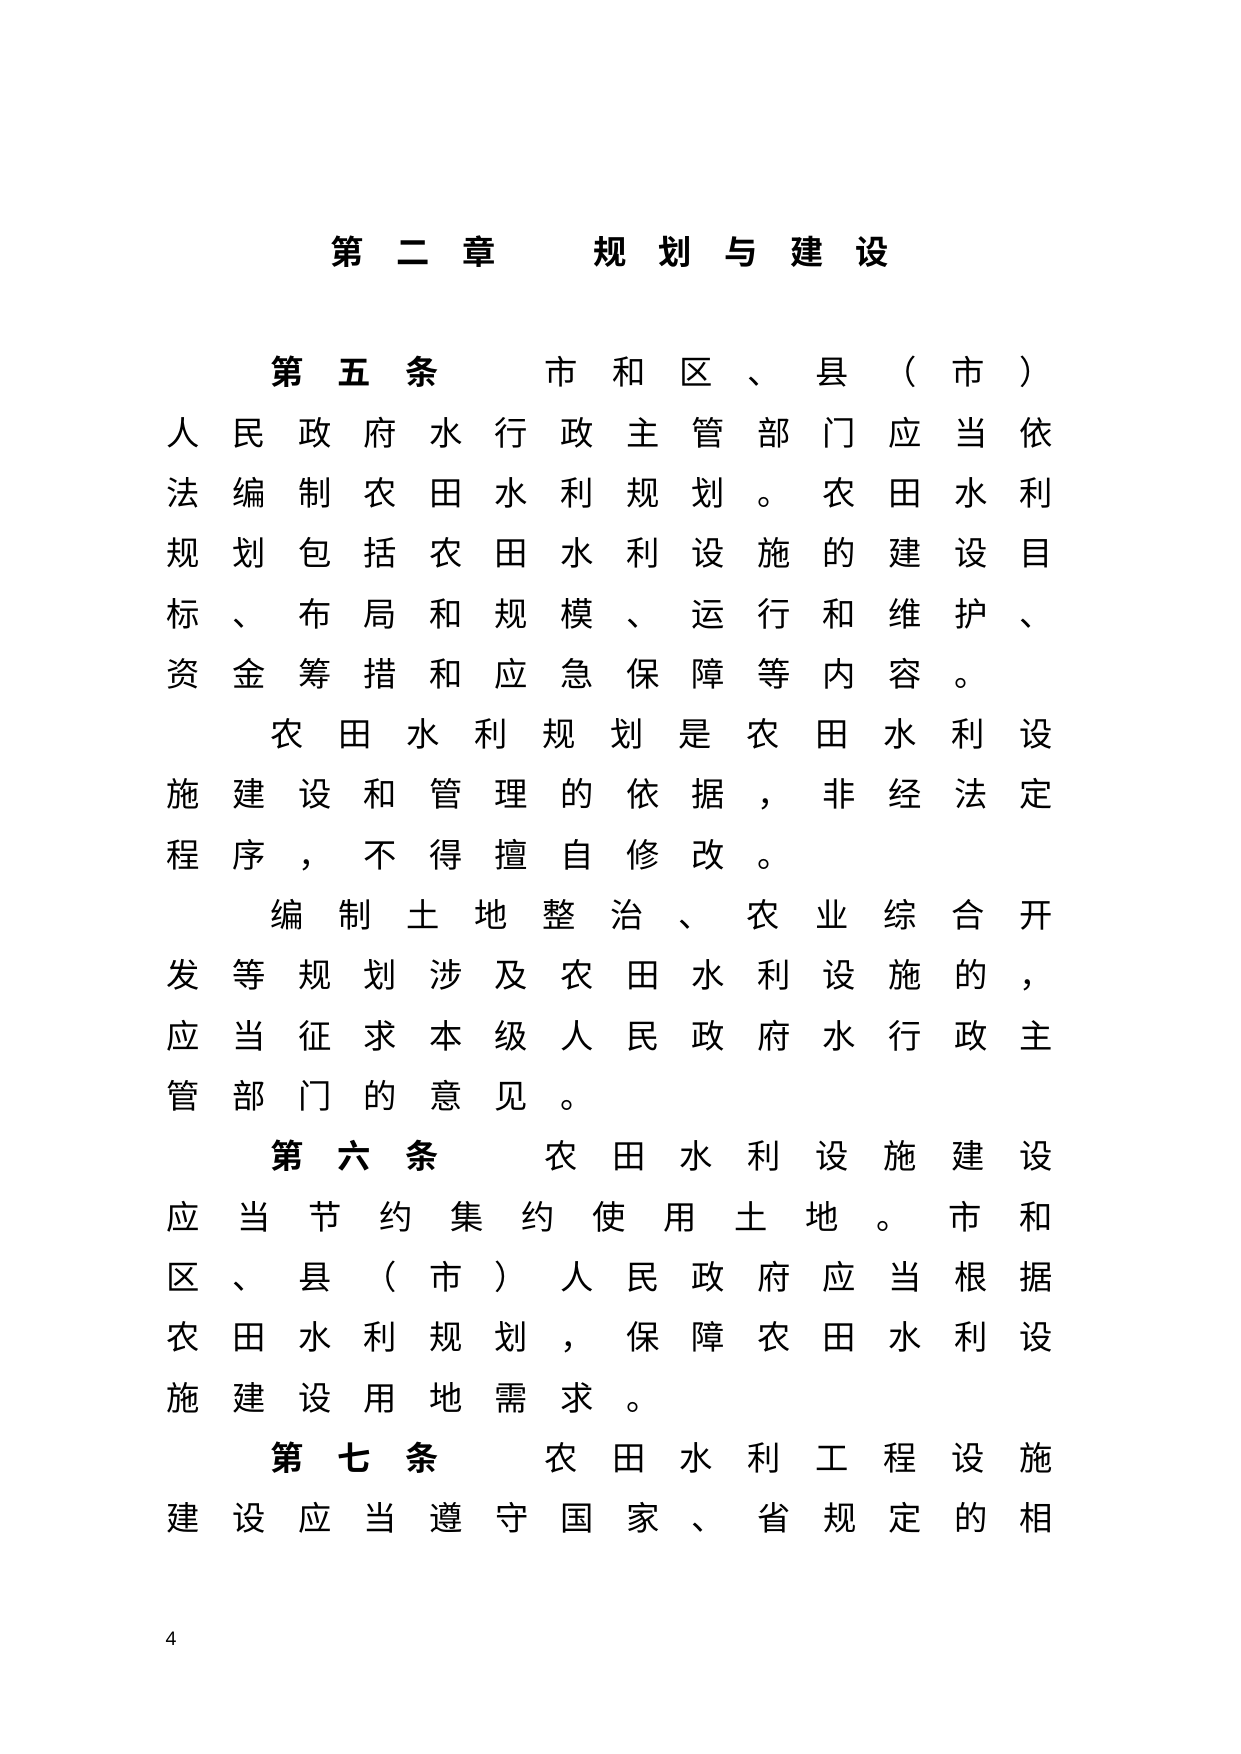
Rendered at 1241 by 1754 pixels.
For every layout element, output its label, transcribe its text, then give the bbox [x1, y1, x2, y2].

text 编制土地整治、农业综合开发等规划涉及农田水利设施的，应当征求本级人民政府水行政主管部门的意见。 [167, 883, 1085, 1124]
text 第二章 规划与建设 [167, 219, 1085, 280]
text 农田水利规划是农田水利设施建设和管理的依据，非经法定程序，不得擅自修改。 [167, 702, 1085, 883]
text 第五条 市和区、县（市）人民政府水行政主管部门应当依法编制农田水利规划。农田水利规划包括农田水利设施的建设目标、布局和规模、运行和维护、资金筹措和应急保障等内容。 [167, 340, 1085, 702]
text 第六条 农田水利设施建设应当节约集约使用土地。市和区、县（市）人民政府应当根据农田水利规划，保障农田水利设施建设用地需求。 [167, 1124, 1085, 1426]
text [167, 1426, 1085, 1546]
